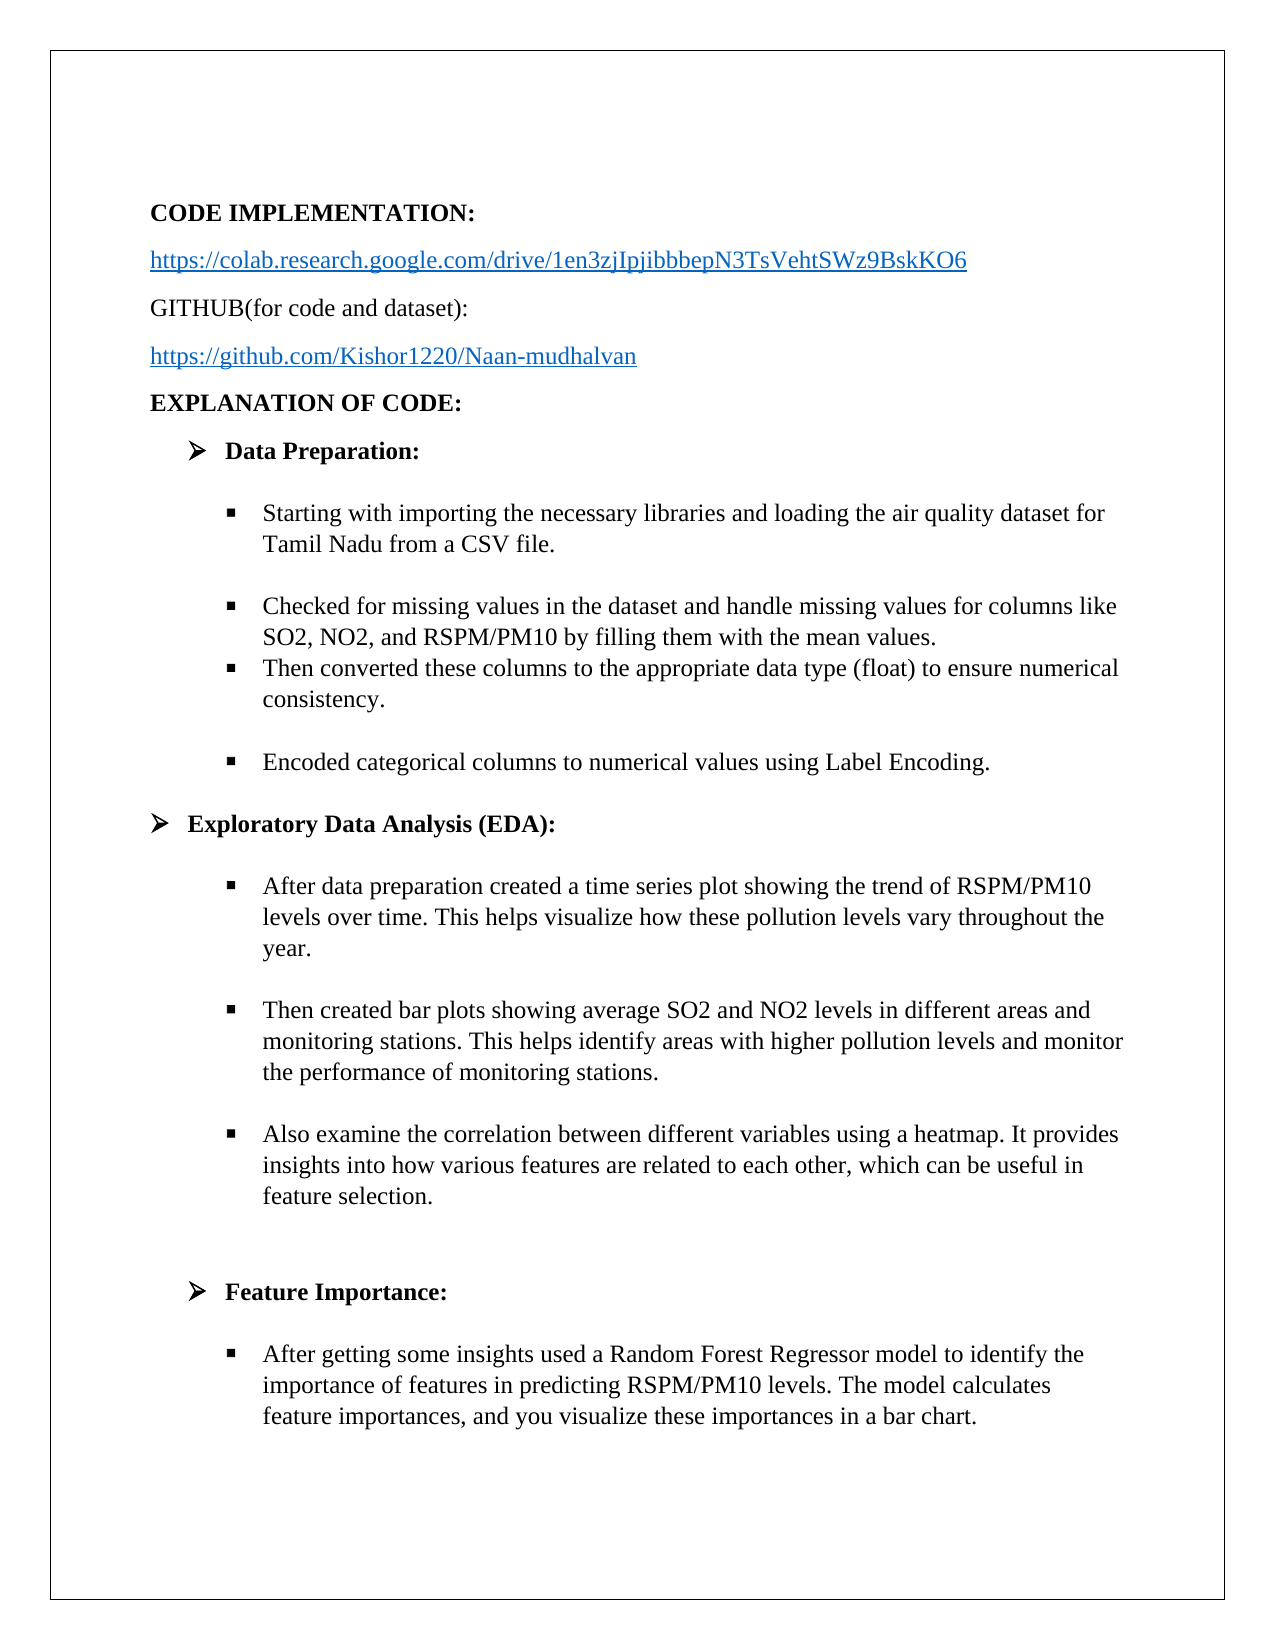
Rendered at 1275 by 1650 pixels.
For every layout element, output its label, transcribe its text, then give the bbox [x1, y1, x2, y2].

text GITHUB(for code and dataset): [150, 293, 1125, 322]
list Then created bar plots showing average SO2 and NO2 levels in different areas and monitoring stations. This helps identify areas with higher pollution levels and monitor the performance of monitoring stations. [225, 995, 1125, 1086]
list Feature Importance: [187, 1277, 1125, 1305]
list After getting some insights used a Random Forest Regressor model to identify the importance of features in predicting RSPM/PM10 levels. The model calculates feature importances, and you visualize these importances in a bar chart. [225, 1339, 1125, 1429]
list Encoded categorical columns to numerical values using Label Encoding. [225, 747, 1125, 775]
list Starting with importing the necessary libraries and loading the air quality dataset for Tamil Nadu from a CSV file. [225, 498, 1125, 558]
text CODE IMPLEMENTATION: [150, 198, 1125, 226]
list After data preparation created a time series plot showing the trend of RSPM/PM10 levels over time. This helps visualize how these pollution levels vary throughout the year. [225, 871, 1125, 962]
list Then converted these columns to the appropriate data type (float) to ensure numerical consistency. [225, 653, 1125, 713]
text EXPLANATION OF CODE: [150, 388, 1125, 417]
list Also examine the correlation between different variables using a heatmap. It provides insights into how various features are related to each other, which can be useful in feature selection. [225, 1119, 1125, 1210]
list Checked for missing values in the dataset and handle missing values for columns like SO2, NO2, and RSPM/PM10 by filling them with the mean values. [225, 591, 1125, 651]
text https://colab.research.google.com/drive/1en3zjIpjibbbepN3TsVehtSWz9BskKO6 [150, 245, 1125, 274]
list Exploratory Data Analysis (EDA): [150, 809, 1125, 837]
text https://github.com/Kishor1220/Naan-mudhalvan [150, 341, 1125, 369]
list Data Preparation: [187, 436, 1125, 465]
